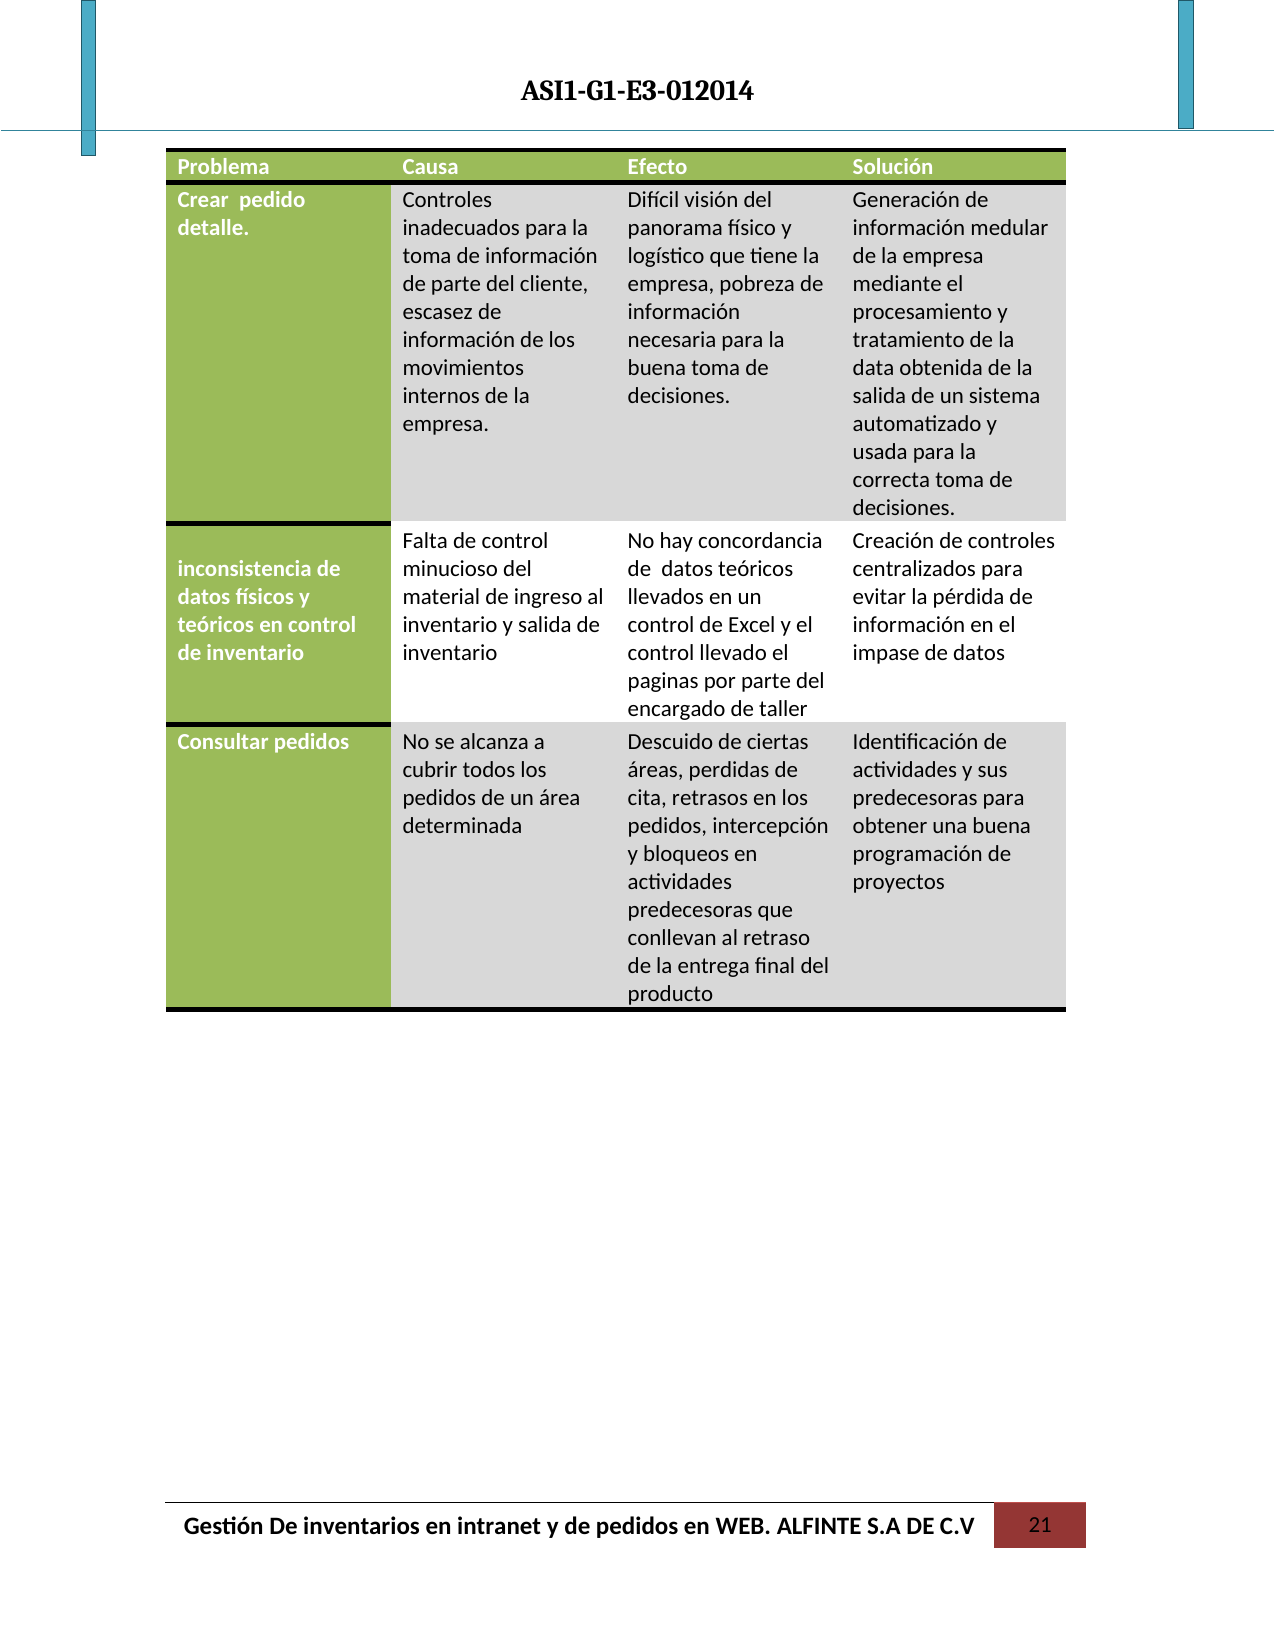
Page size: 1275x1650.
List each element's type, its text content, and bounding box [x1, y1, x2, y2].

table_cell Difícil visión del panorama físico y logístico que tiene la empresa, pobreza de información necesaria para la buena toma de decisiones. [616, 185, 841, 521]
table_cell Descuido de ciertas áreas, perdidas de cita, retrasos en los pedidos, intercepción y bloqueos en actividades predecesoras que conllevan al retraso de la entrega final del producto [616, 722, 841, 1007]
table_cell inconsistencia de datos físicos y teóricos en control de inventario [166, 526, 391, 722]
table_cell Identificación de actividades y sus predecesoras para obtener una buena programación de proyectos [841, 722, 1066, 1007]
table_cell Consultar pedidos [166, 727, 391, 1007]
table_cell Creación de controles centralizados para evitar la pérdida de información en el impase de datos [841, 521, 1066, 722]
table_header Efecto [616, 152, 841, 180]
table_cell Falta de control minucioso del material de ingreso al inventario y salida de inventario [391, 521, 616, 722]
table_cell No hay concordancia de datos teóricos llevados en un control de Excel y el control llevado el paginas por parte del encargado de taller [616, 521, 841, 722]
table_header Solución [841, 152, 1066, 180]
table_cell Controles inadecuados para la toma de información de parte del cliente, escasez de información de los movimientos internos de la empresa. [391, 185, 616, 521]
table_cell No se alcanza a cubrir todos los pedidos de un área determinada [391, 722, 616, 1007]
table_cell Generación de información medular de la empresa mediante el procesamiento y tratamiento de la data obtenida de la salida de un sistema automatizado y usada para la correcta toma de decisiones. [841, 185, 1066, 521]
table_cell Crear pedido detalle. [166, 185, 391, 521]
table_header Problema [166, 152, 391, 180]
table_header Causa [391, 152, 616, 180]
